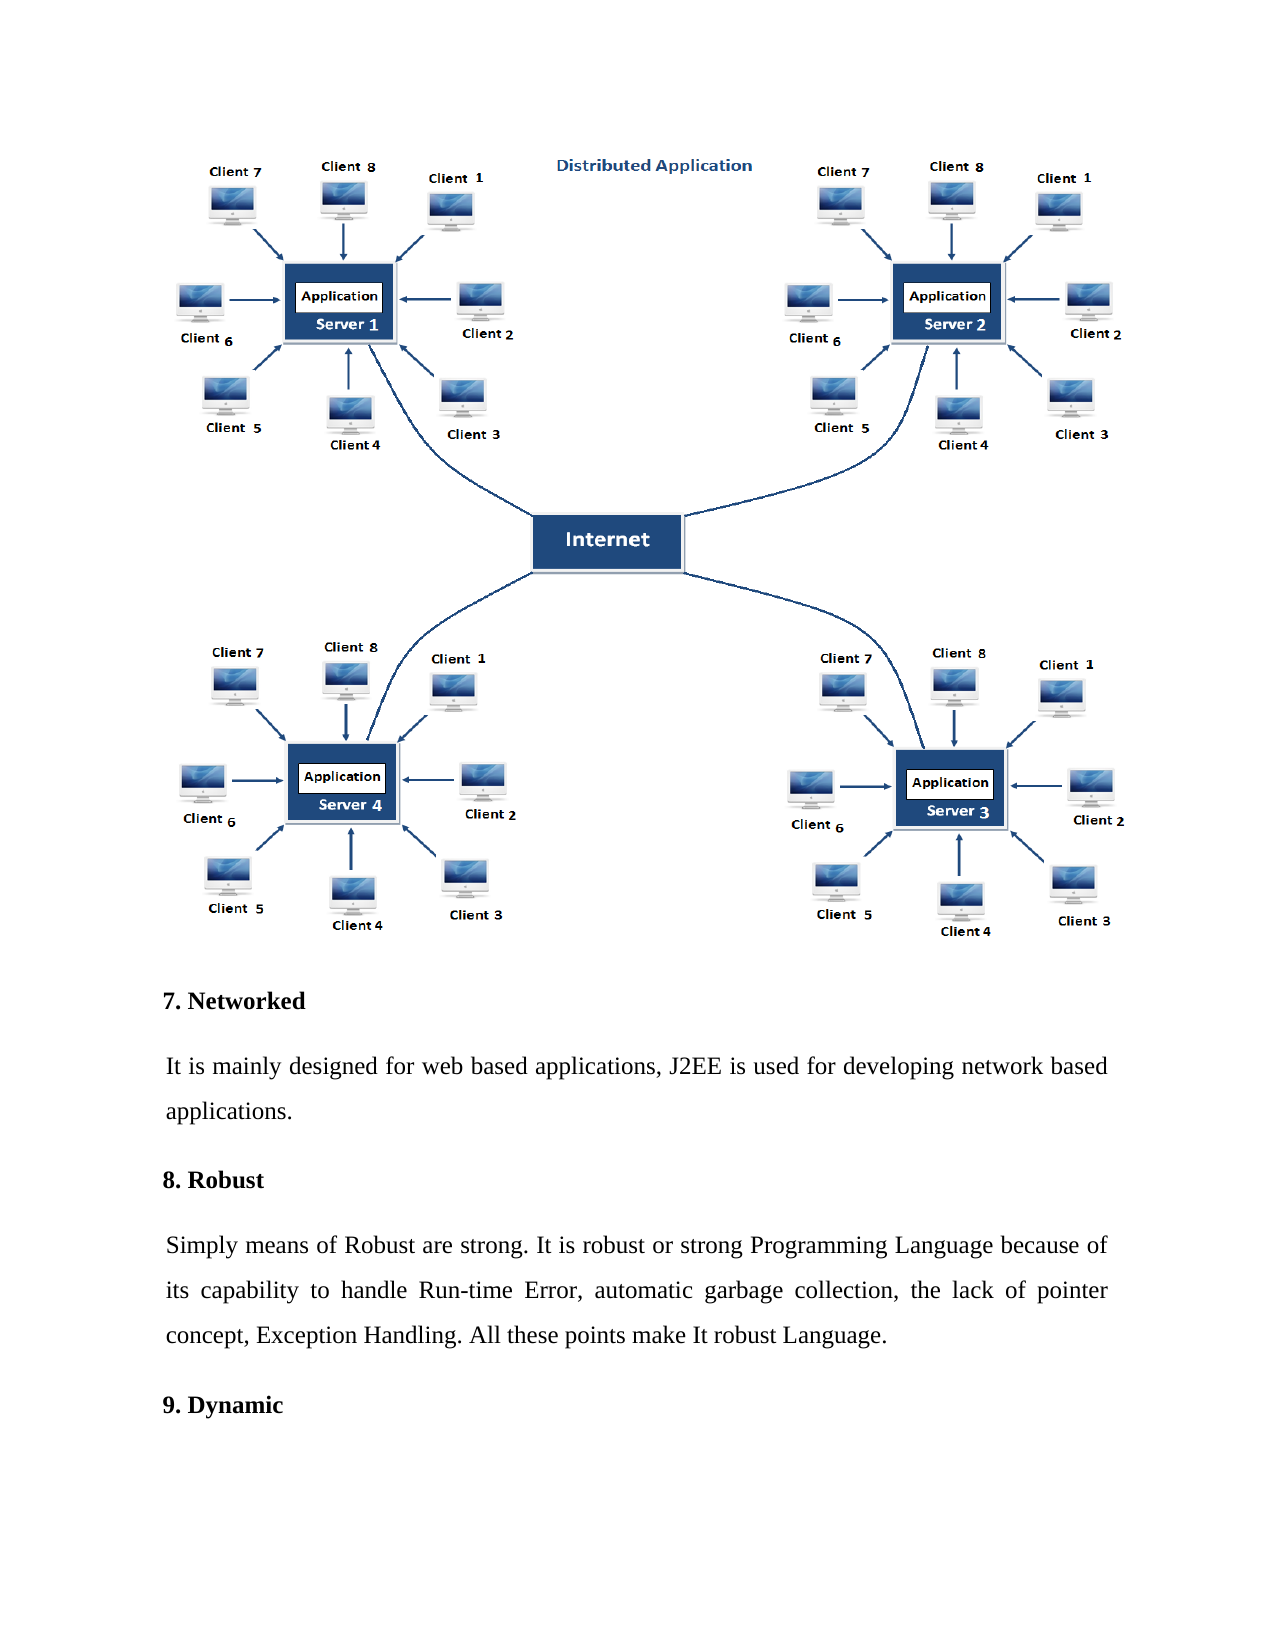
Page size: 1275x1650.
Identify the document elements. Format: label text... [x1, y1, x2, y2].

picture [165, 150, 1130, 946]
text 7. Networked [162, 986, 1125, 1015]
text 8. Robust [162, 1165, 1125, 1194]
text Simply means of Robust are strong. It is robust or strong Programming Language because of its capability to handle Run-time Error, automatic garbage collection, the lack of pointer concept, Exception Handling. All these points make It robust Language. [166, 1214, 1109, 1349]
text 9. Dynamic [162, 1390, 1125, 1418]
text It is mainly designed for web based applications, J2EE is used for developing network based applications. [166, 1035, 1109, 1125]
